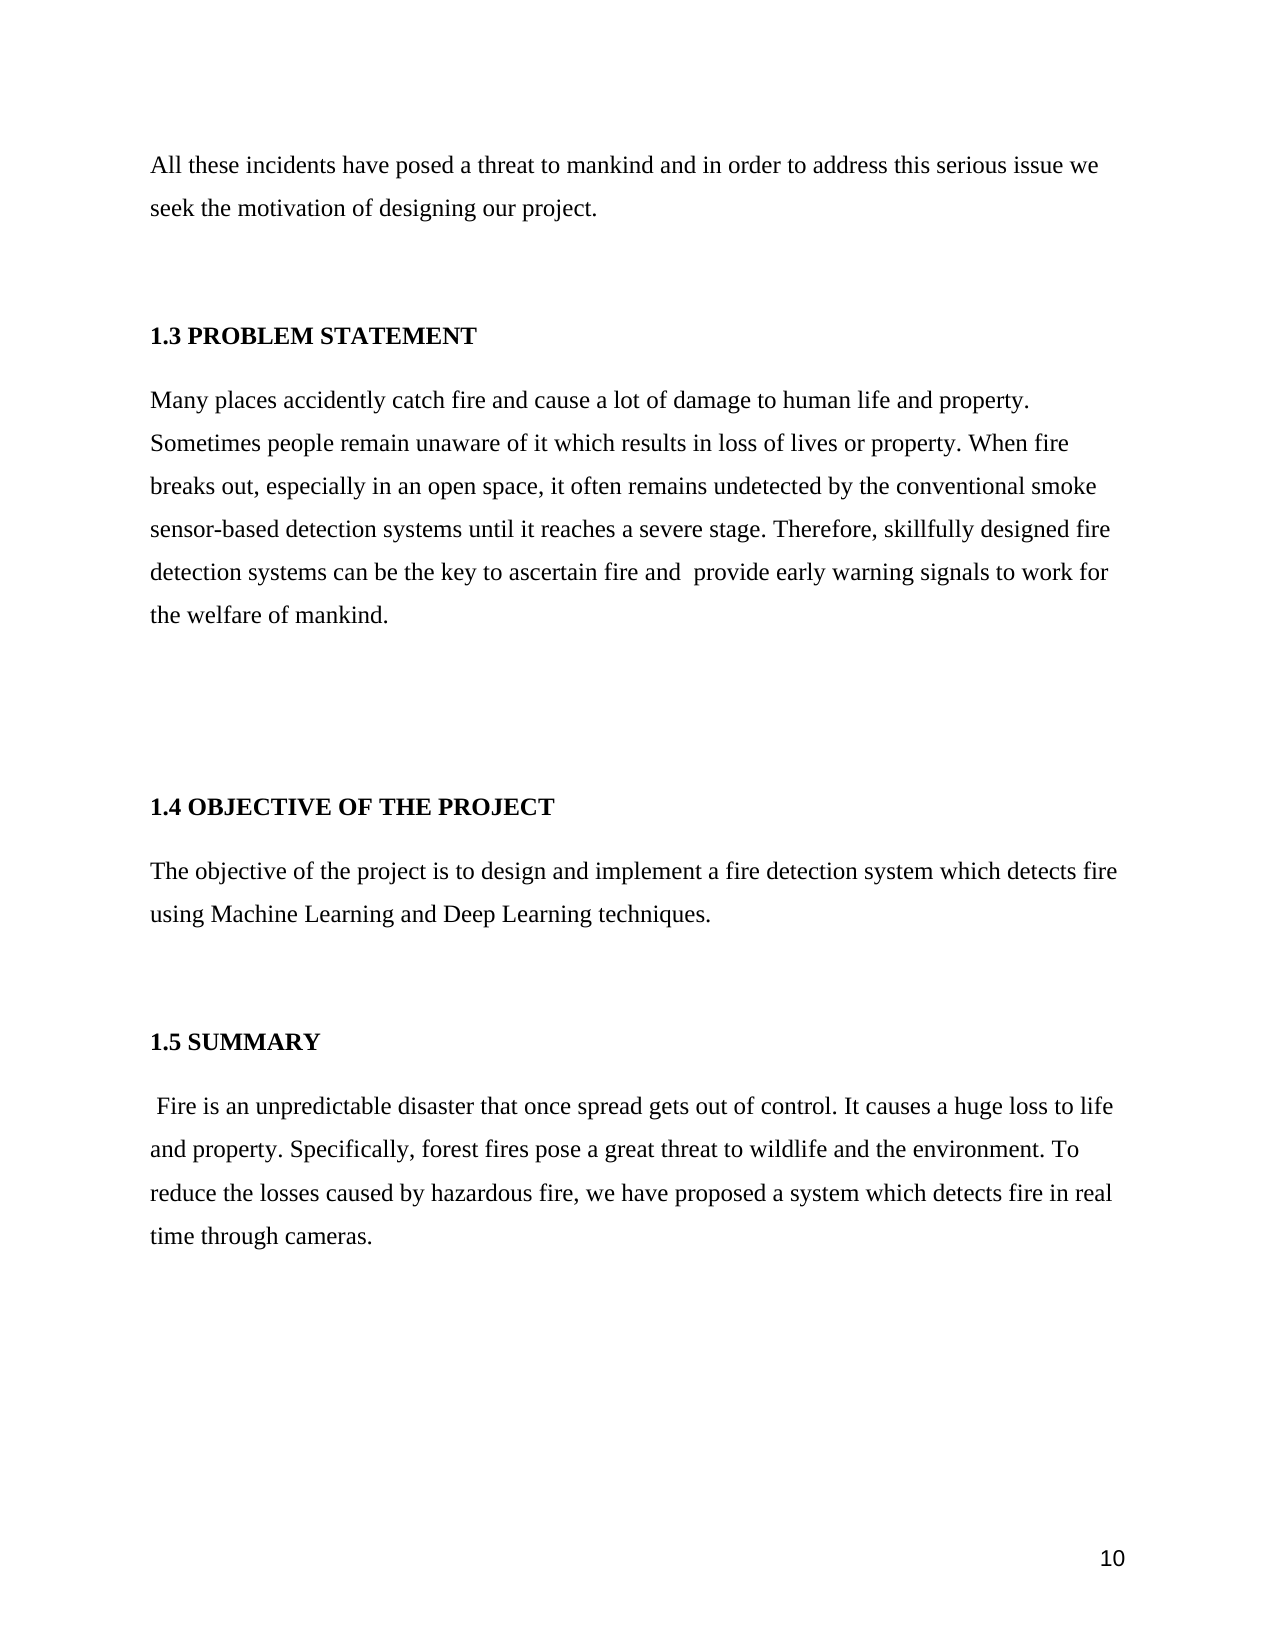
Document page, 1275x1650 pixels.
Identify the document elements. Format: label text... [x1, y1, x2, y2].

text 1.4 OBJECTIVE OF THE PROJECT [150, 792, 1125, 821]
text 1.5 SUMMARY [150, 1027, 1125, 1056]
text Fire is an unpredictable disaster that once spread gets out of control. It causes a huge loss to life and property. Specifically, forest fires pose a great threat to wildlife and the environment. To reduce the losses caused by hazardous fire, we have proposed a system which detects fire in real time through cameras. [150, 1091, 1125, 1249]
text Many places accidently catch fire and cause a lot of damage to human life and property. Sometimes people remain unaware of it which results in loss of lives or property. When fire breaks out, especially in an open space, it often remains undetected by the conventional smoke sensor-based detection systems until it reaches a severe stage. Therefore, skillfully designed fire detection systems can be the key to ascertain fire and provide early warning signals to work for the welfare of mankind. [150, 385, 1125, 629]
text 1.3 PROBLEM STATEMENT [150, 321, 1125, 350]
text All these incidents have posed a threat to mankind and in order to address this serious issue we seek the motivation of designing our project. [150, 150, 1125, 222]
text The objective of the project is to design and implement a fire detection system which detects fire using Machine Learning and Deep Learning techniques. [150, 856, 1125, 928]
